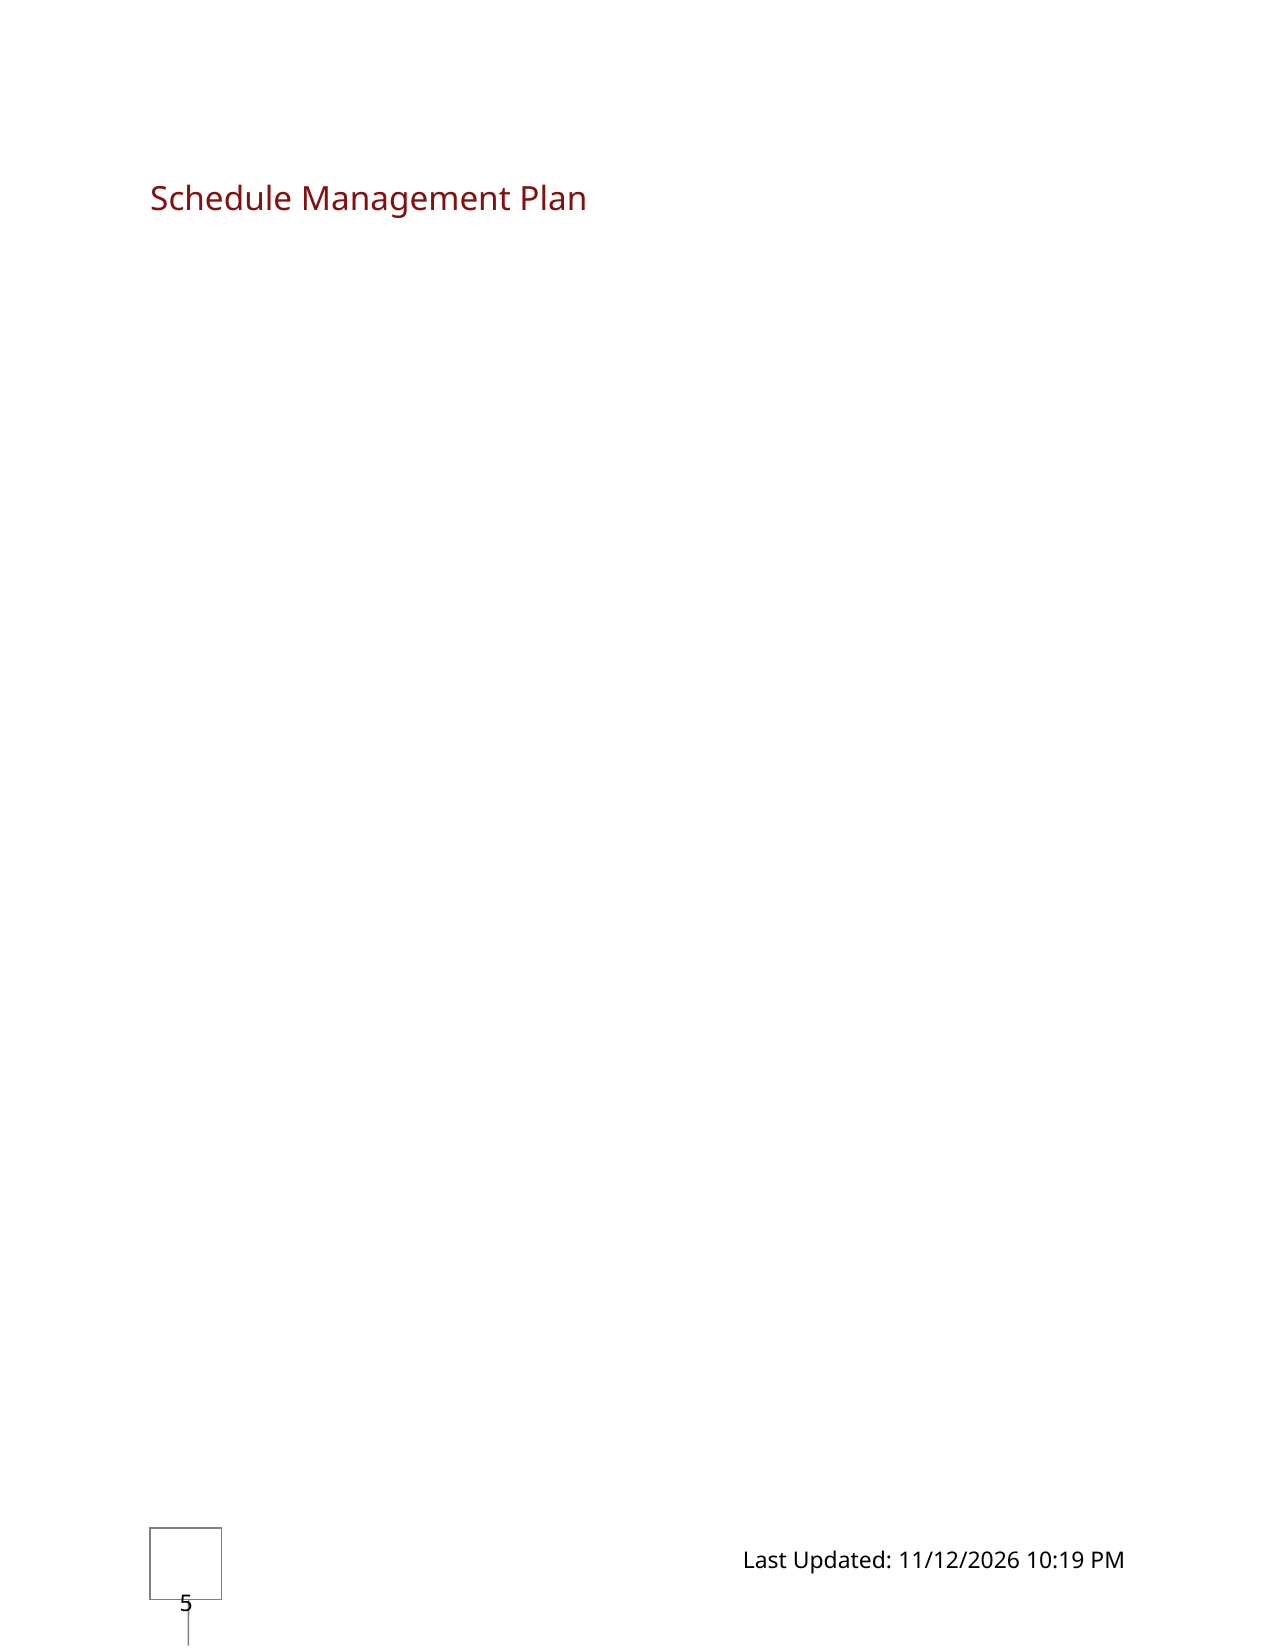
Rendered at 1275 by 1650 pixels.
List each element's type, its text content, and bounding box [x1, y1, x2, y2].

subtitle Schedule Management Plan [150, 175, 1125, 220]
